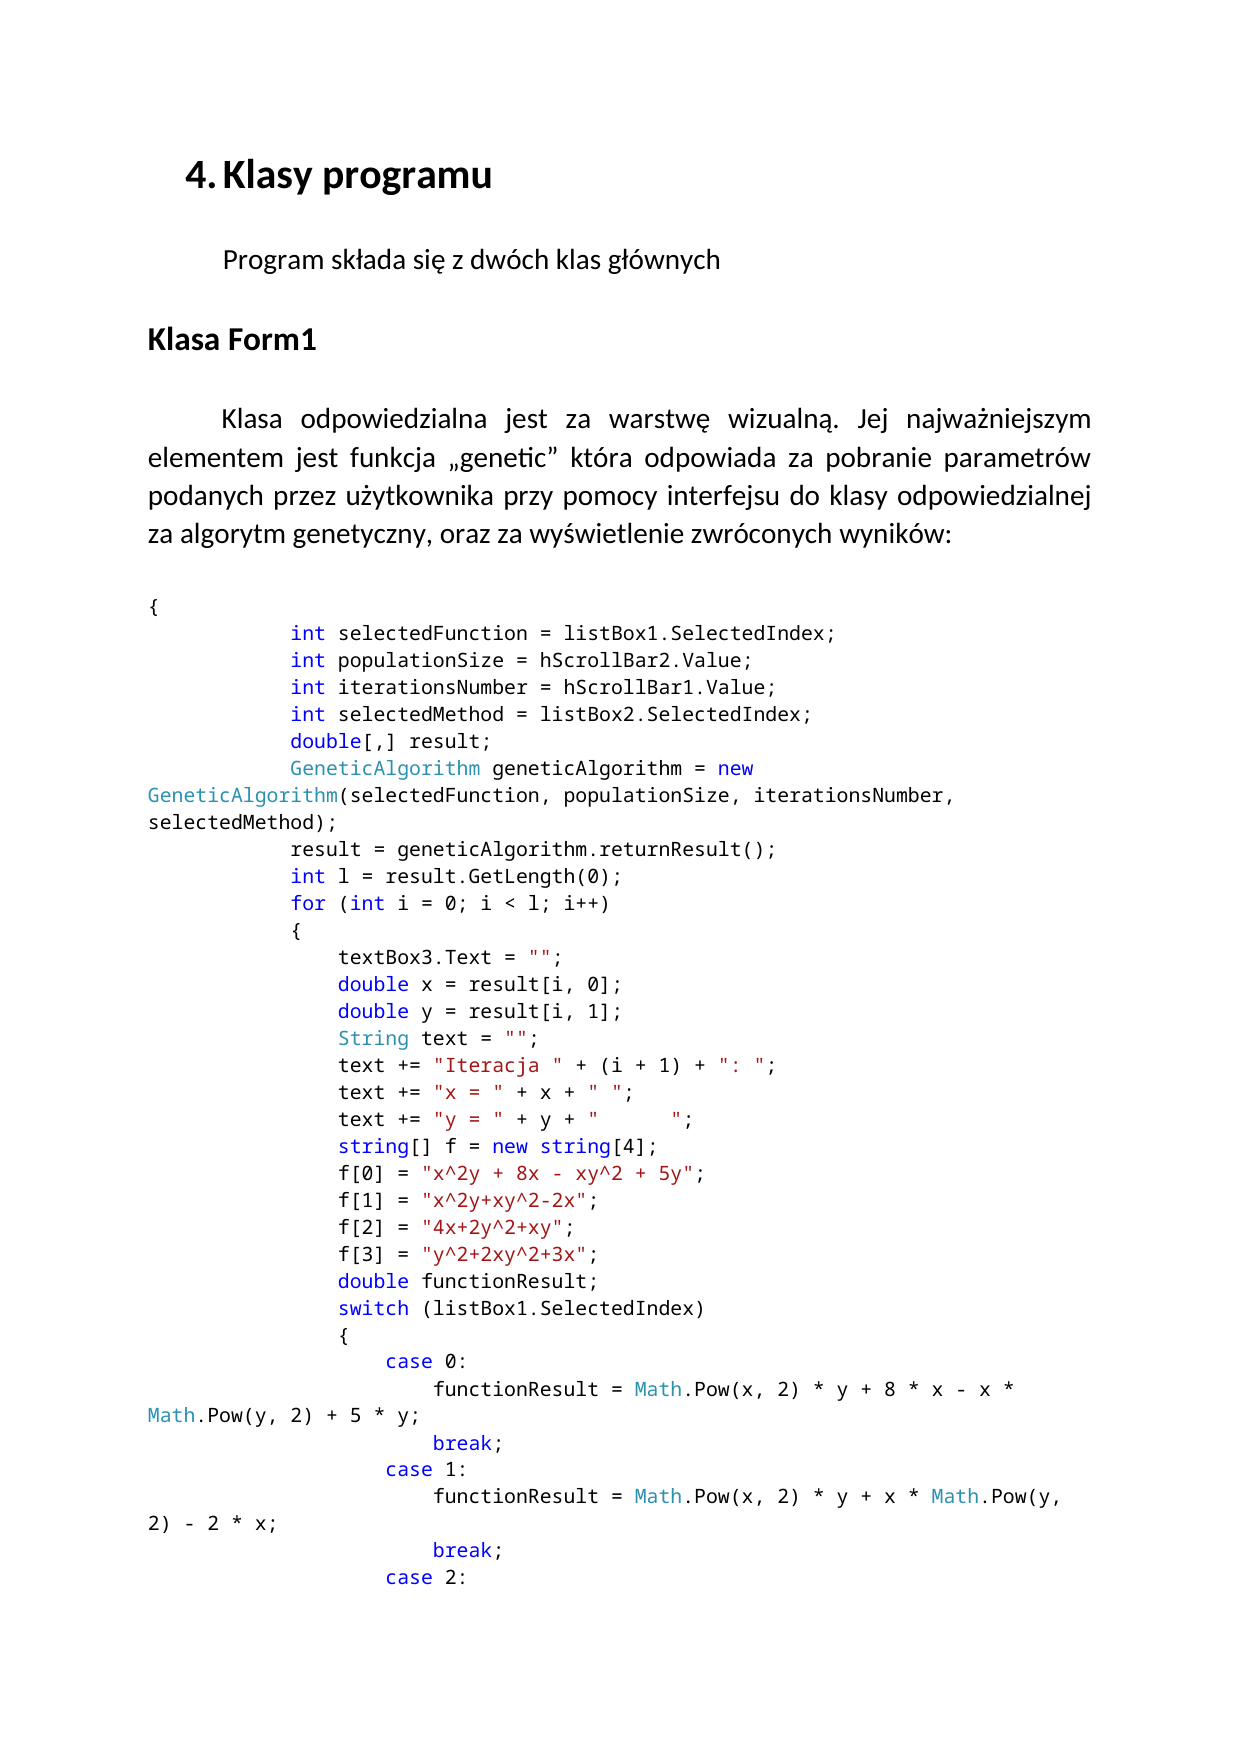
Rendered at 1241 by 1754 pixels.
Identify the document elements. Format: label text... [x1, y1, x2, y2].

text double y = result[i, 1]; [148, 997, 1093, 1024]
text double functionResult; [148, 1267, 1093, 1294]
text switch (listBox1.SelectedIndex) [148, 1294, 1093, 1321]
text { [148, 1321, 1093, 1348]
text string[] f = new string[4]; [148, 1132, 1093, 1159]
text case 2: [148, 1564, 1093, 1591]
text f[3] = "y^2+2xy^2+3x"; [148, 1240, 1093, 1267]
text int iterationsNumber = hScrollBar1.Value; [148, 673, 1093, 700]
list Program składa się z dwóch klas głównych [223, 241, 1093, 277]
text int selectedMethod = listBox2.SelectedIndex; [148, 700, 1093, 727]
text int selectedFunction = listBox1.SelectedIndex; [148, 619, 1093, 646]
text f[1] = "x^2y+xy^2-2x"; [148, 1186, 1093, 1213]
text functionResult = Math.Pow(x, 2) * y + 8 * x - x * Math.Pow(y, 2) + 5 * y; [148, 1375, 1093, 1429]
text text += "x = " + x + " "; [148, 1078, 1093, 1105]
text f[0] = "x^2y + 8x - xy^2 + 5y"; [148, 1159, 1093, 1186]
text textBox3.Text = ""; [148, 943, 1093, 970]
text { [148, 592, 1093, 619]
text int l = result.GetLength(0); [148, 862, 1093, 889]
text break; [148, 1537, 1093, 1564]
text case 0: [148, 1348, 1093, 1375]
text { [148, 916, 1093, 943]
text Klasa odpowiedzialna jest za warstwę wizualną. Jej najważniejszym elementem jest funkcja „genetic” która odpowiada za pobranie parametrów podanych przez użytkownika przy pomocy interfejsu do klasy odpowiedzialnej za algorytm genetyczny, oraz za wyświetlenie zwróconych wyników: [148, 400, 1093, 551]
text Klasa Form1 [148, 318, 1093, 358]
text GeneticAlgorithm geneticAlgorithm = new GeneticAlgorithm(selectedFunction, populationSize, iterationsNumber, selectedMethod); [148, 754, 1093, 835]
text case 1: [148, 1456, 1093, 1483]
text String text = ""; [148, 1024, 1093, 1051]
text f[2] = "4x+2y^2+xy"; [148, 1213, 1093, 1240]
text break; [148, 1429, 1093, 1456]
text result = geneticAlgorithm.returnResult(); [148, 835, 1093, 862]
text functionResult = Math.Pow(x, 2) * y + x * Math.Pow(y, 2) - 2 * x; [148, 1483, 1093, 1537]
text text += "Iteracja " + (i + 1) + ": "; [148, 1051, 1093, 1078]
list Klasy programu [185, 148, 1093, 198]
text int populationSize = hScrollBar2.Value; [148, 646, 1093, 673]
text double[,] result; [148, 727, 1093, 754]
text for (int i = 0; i < l; i++) [148, 889, 1093, 916]
text double x = result[i, 0]; [148, 970, 1093, 997]
text text += "y = " + y + " "; [148, 1105, 1093, 1132]
